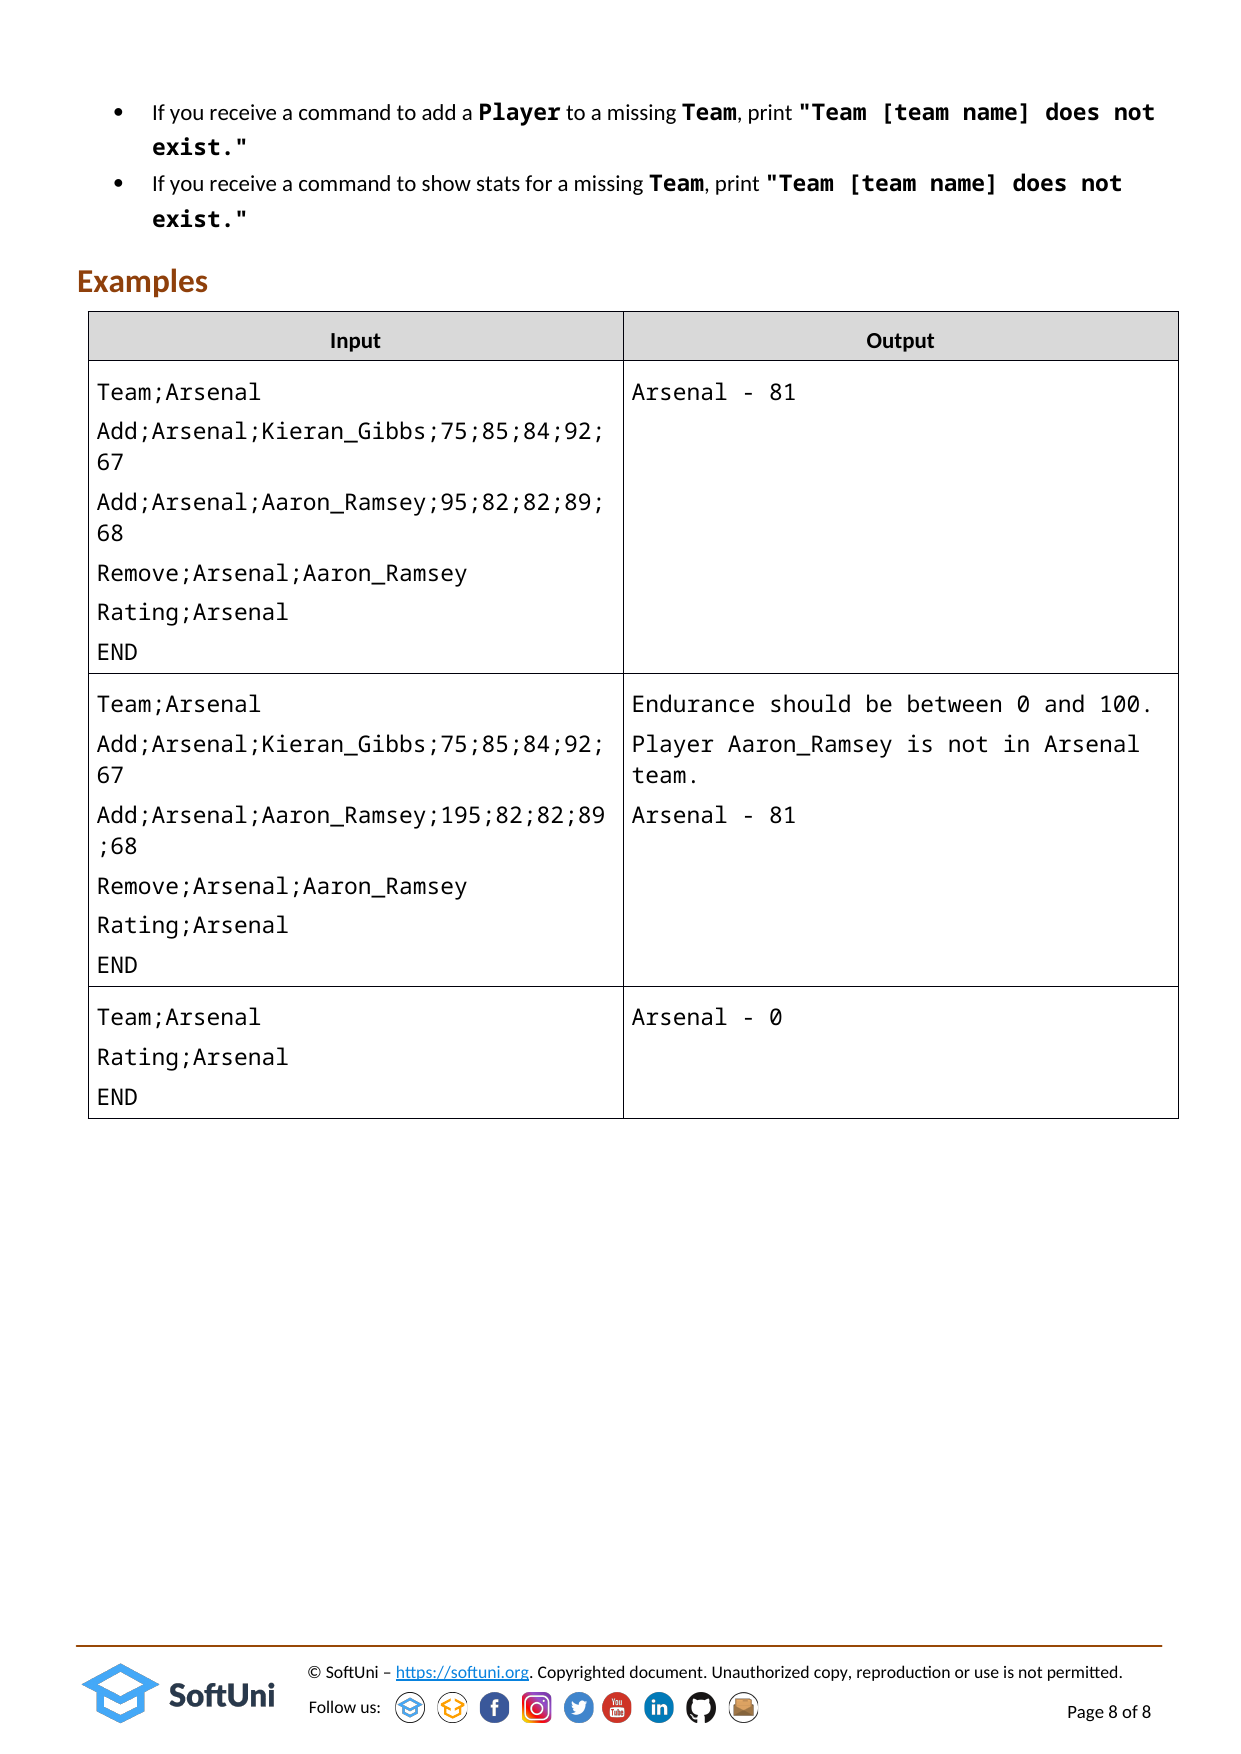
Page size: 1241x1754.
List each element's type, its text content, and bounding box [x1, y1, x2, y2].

picture [728, 1692, 759, 1723]
picture [658, 1705, 667, 1714]
table_header Output [624, 312, 1178, 360]
table_cell Arsenal - 0 [624, 987, 1178, 1118]
picture [644, 1714, 653, 1723]
table_cell Endurance should be between 0 and 100. Player Aaron_Ramsey is not in Arsenal team. Arsenal - 81 [624, 674, 1178, 986]
picture [437, 1692, 468, 1723]
picture [522, 1692, 552, 1723]
picture [395, 1692, 425, 1723]
picture [75, 1658, 281, 1729]
table_cell Team;Arsenal Add;Arsenal;Kieran_Gibbs;75;85;84;92;67 Add;Arsenal;Aaron_Ramsey;195;82;82;89;68 Remove;Arsenal;Aaron_Ramsey Rating;Arsenal END [89, 674, 623, 986]
table_header Input [89, 312, 623, 360]
picture [665, 1714, 674, 1723]
picture [602, 1692, 632, 1723]
list If you receive a command to show stats for a missing Team, print "Team [team name] does not exist." [114, 167, 1163, 234]
picture [479, 1692, 510, 1723]
picture [644, 1692, 653, 1701]
table_cell Team;Arsenal Add;Arsenal;Kieran_Gibbs;75;85;84;92;67 Add;Arsenal;Aaron_Ramsey;95;82;82;89;68 Remove;Arsenal;Aaron_Ramsey Rating;Arsenal END [89, 361, 623, 673]
table_cell Team;Arsenal Rating;Arsenal END [89, 987, 623, 1118]
subtitle Examples [77, 260, 1163, 301]
picture [564, 1692, 594, 1723]
picture [686, 1692, 716, 1723]
picture [665, 1692, 674, 1701]
table_cell Arsenal - 81 [624, 361, 1178, 673]
list If you receive a command to add a Player to a missing Team, print "Team [team name] does not exist." [114, 95, 1163, 163]
